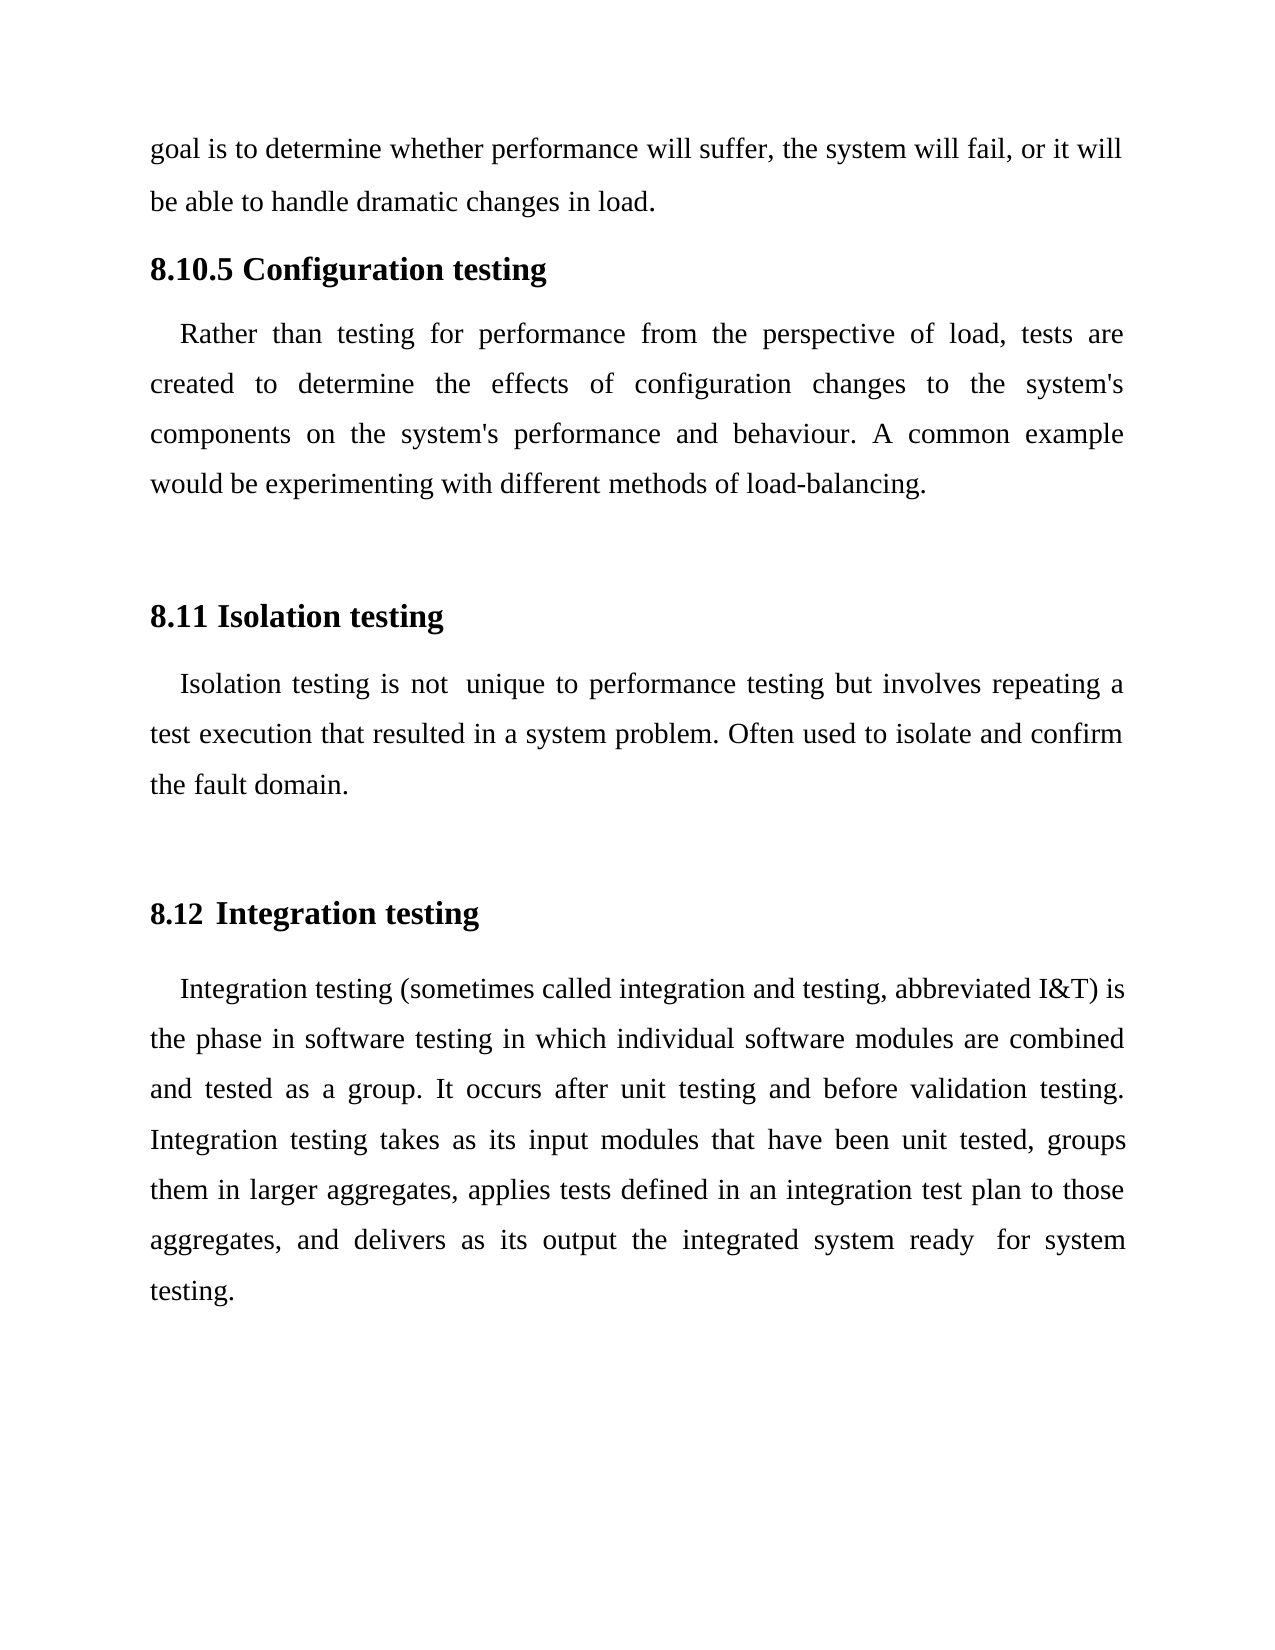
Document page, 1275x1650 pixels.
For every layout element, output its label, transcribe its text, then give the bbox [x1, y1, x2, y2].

subtitle Integration testing [150, 893, 1248, 931]
text Isolation testing is not unique to performance testing but involves repeating a test execution that resulted in a system problem. Often used to isolate and confirm the fault domain. [150, 666, 1125, 801]
text goal is to determine whether performance will suffer, the system will fail, or it will be able to handle dramatic changes in load. [150, 131, 1147, 218]
text Rather than testing for performance from the perspective of load, tests are created to determine the effects of configuration changes to the system's components on the system's performance and behaviour. A common example would be experimenting with different methods of load-balancing. [150, 316, 1124, 500]
subtitle Configuration testing [150, 249, 1248, 287]
text Integration testing (sometimes called integration and testing, abbreviated I&T) is the phase in software testing in which individual software modules are combined and tested as a group. It occurs after unit testing and before validation testing. Integration testing takes as its input modules that have been unit tested, groups them in larger aggregates, applies tests defined in an integration test plan to those aggregates, and delivers as its output the integrated system ready for system testing. [150, 971, 1126, 1306]
subtitle Isolation testing [150, 596, 1248, 635]
